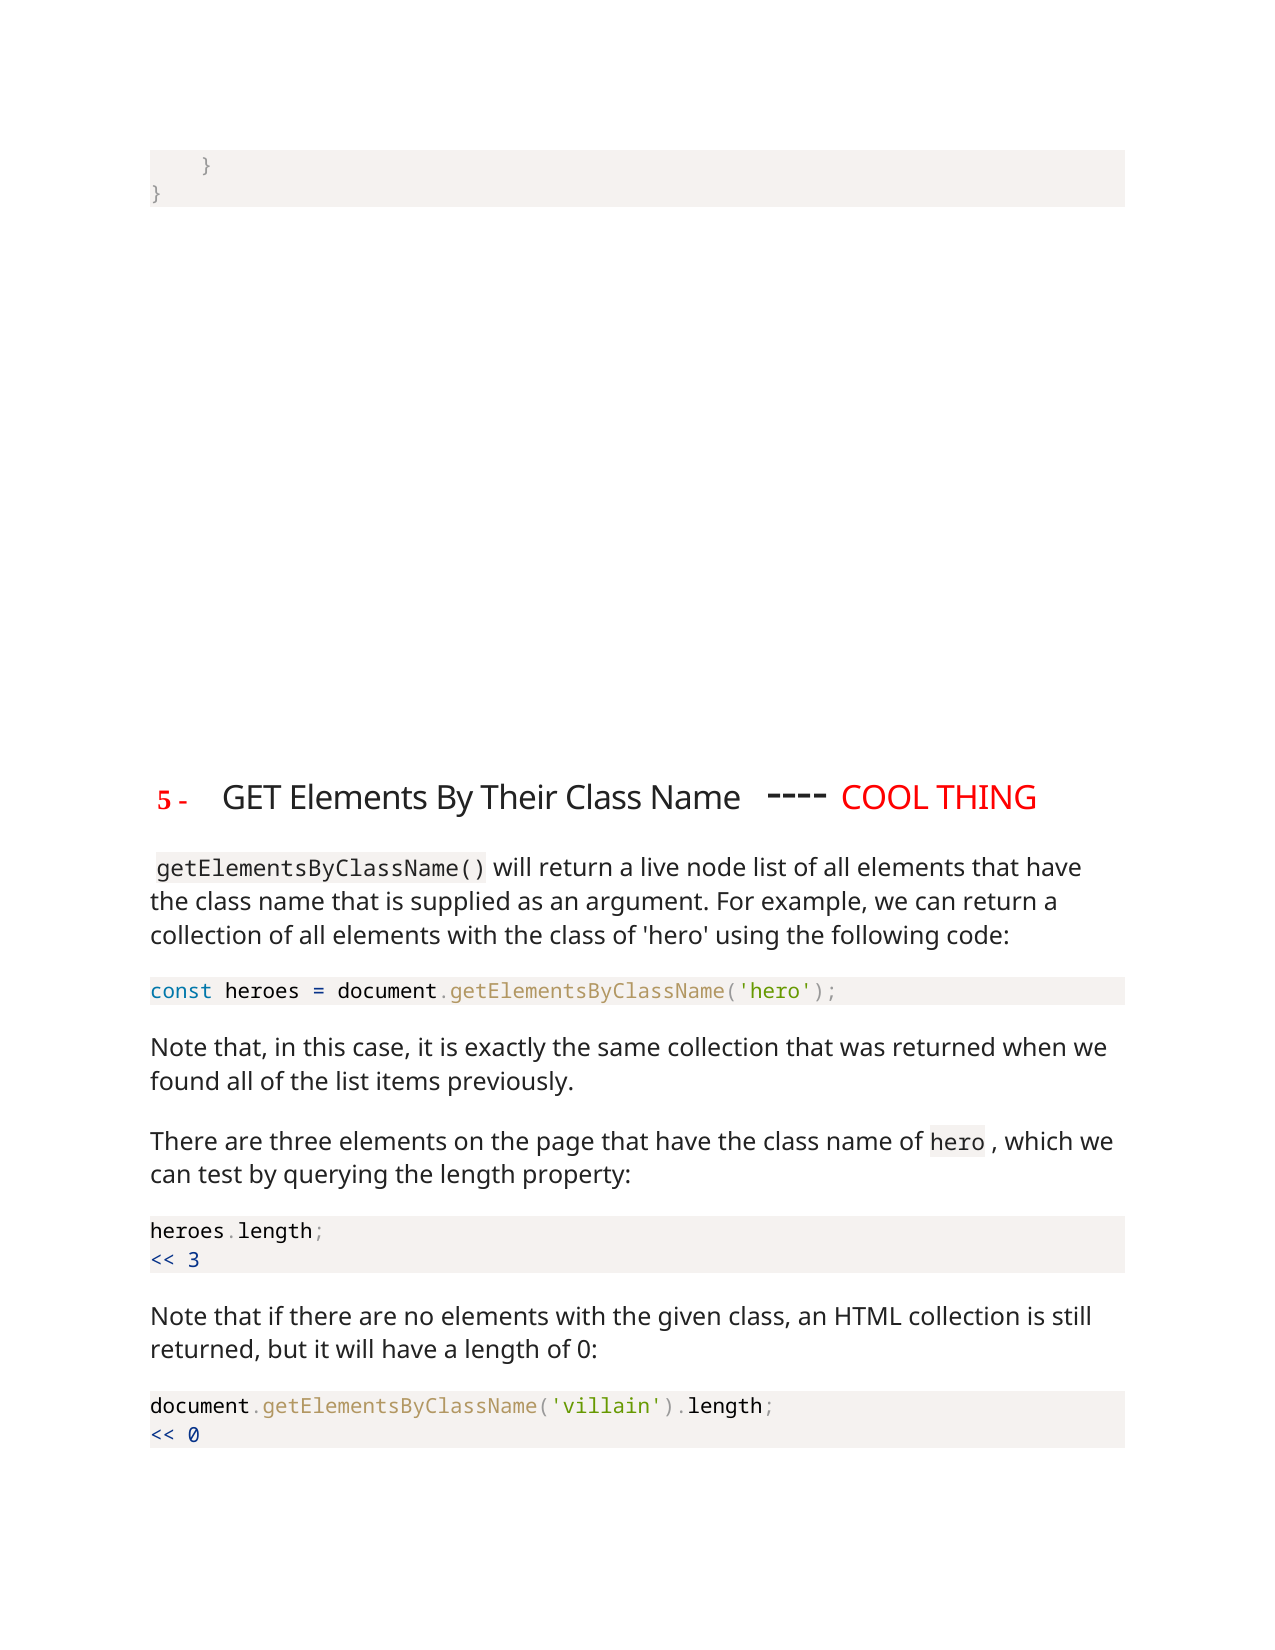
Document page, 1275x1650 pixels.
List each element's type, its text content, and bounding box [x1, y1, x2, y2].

text getElementsByClassName() will return a live node list of all elements that have the class name that is supplied as an argument. For example, we can return a collection of all elements with the class of 'hero' using the following code: [150, 849, 1125, 952]
text document.getElementsByClassName('villain').length; [150, 1391, 1125, 1420]
text const heroes = document.getElementsByClassName('hero'); [150, 977, 1125, 1005]
text } [150, 178, 1125, 207]
subtitle 5 - GET Elements By Their Class Name ---- COOL THING [150, 756, 1125, 824]
text Note that, in this case, it is exactly the same collection that was returned when we found all of the list items previously. [150, 1030, 1125, 1098]
text Note that if there are no elements with the given class, an HTML collection is still returned, but it will have a length of 0: [150, 1298, 1125, 1366]
text << 0 [150, 1420, 1125, 1448]
text << 3 [150, 1245, 1125, 1273]
text } [150, 150, 1125, 178]
text There are three elements on the page that have the class name of hero , which we can test by querying the length property: [150, 1123, 1125, 1191]
text heroes.length; [150, 1216, 1125, 1245]
